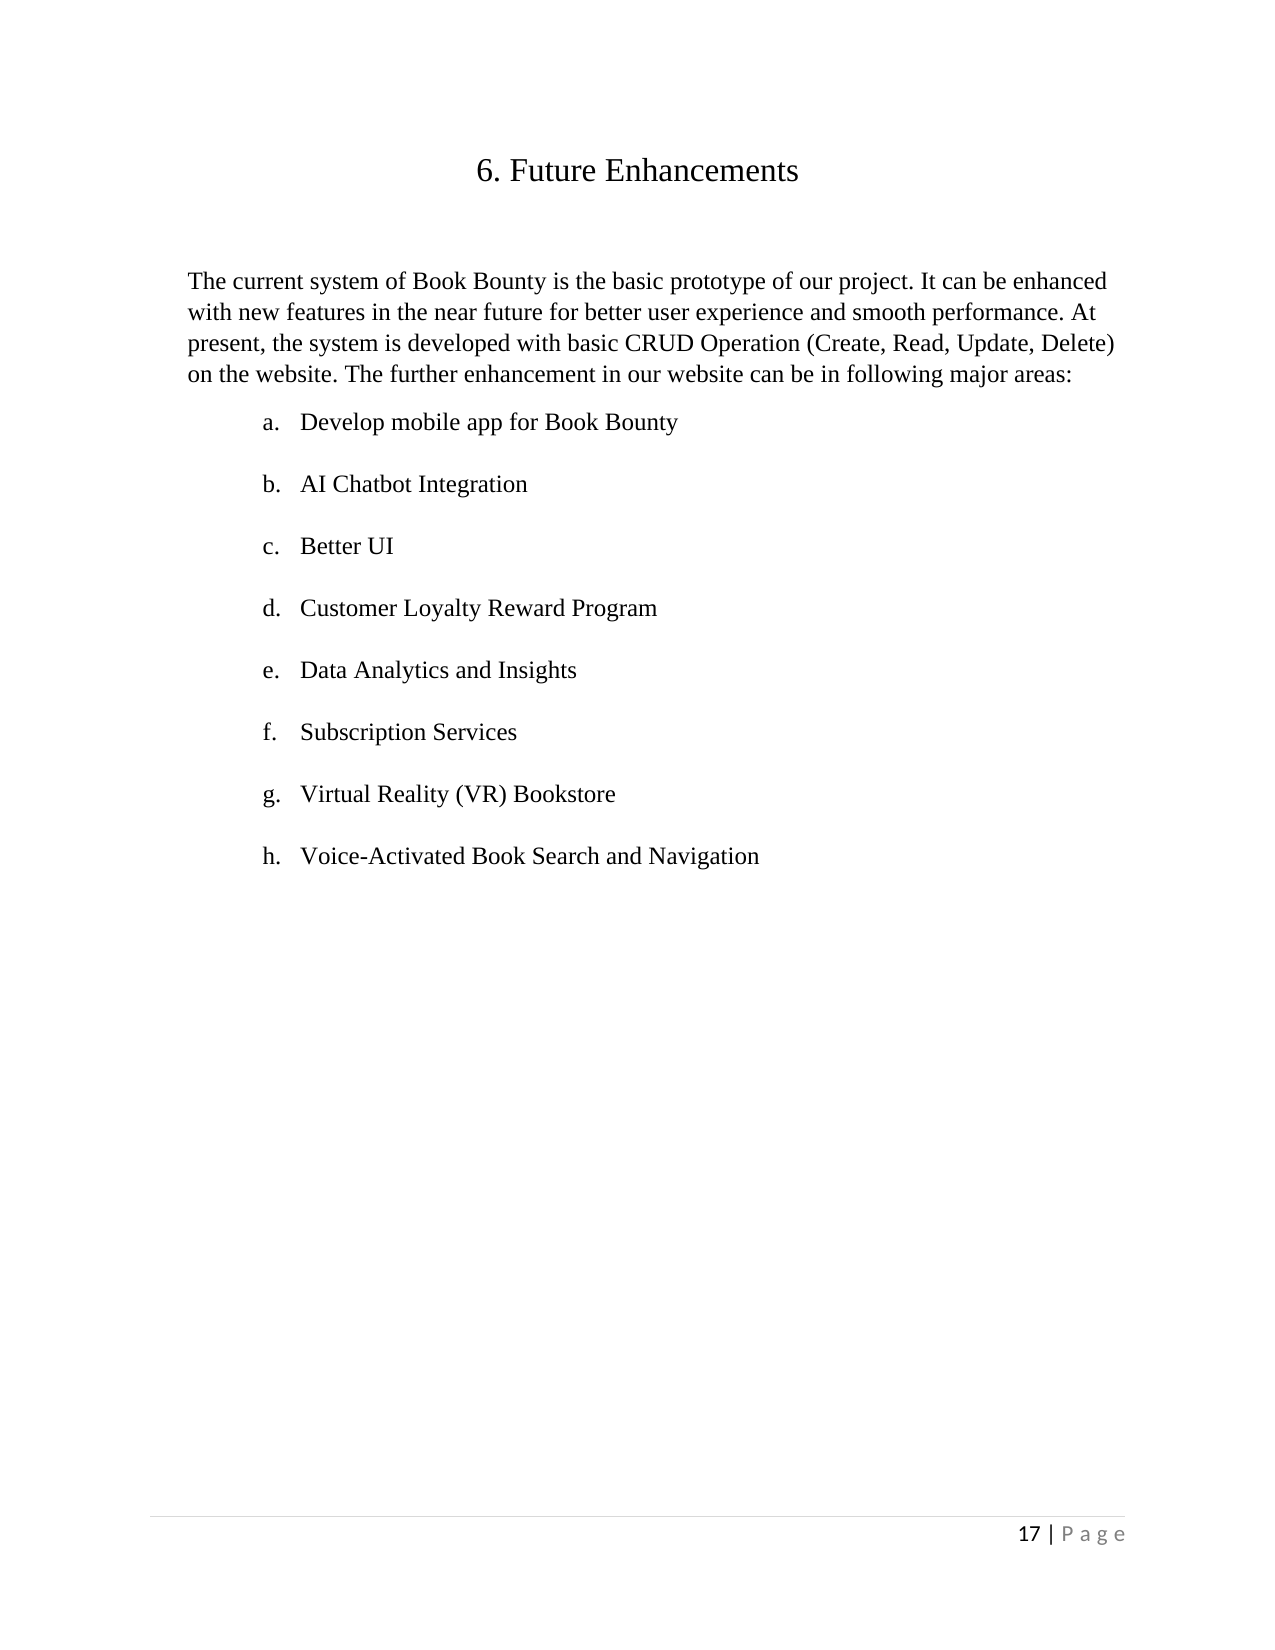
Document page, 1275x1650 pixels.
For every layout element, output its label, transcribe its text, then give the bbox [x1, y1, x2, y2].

list Data Analytics and Insights [262, 655, 1125, 684]
text The current system of Book Bounty is the basic prototype of our project. It can be enhanced with new features in the near future for better user experience and smooth performance. At present, the system is developed with basic CRUD Operation (Create, Read, Update, Delete) on the website. The further enhancement in our website can be in following major areas: [187, 266, 1125, 388]
list Virtual Reality (VR) Bookstore [262, 779, 1125, 808]
list Develop mobile app for Book Bounty [262, 407, 1125, 436]
list Voice-Activated Book Search and Navigation [262, 841, 1125, 870]
list Customer Loyalty Reward Program [262, 593, 1125, 622]
list Subscription Services [262, 717, 1125, 746]
list Better UI [262, 531, 1125, 560]
text 6. Future Enhancements [150, 150, 1125, 188]
list AI Chatbot Integration [262, 469, 1125, 498]
